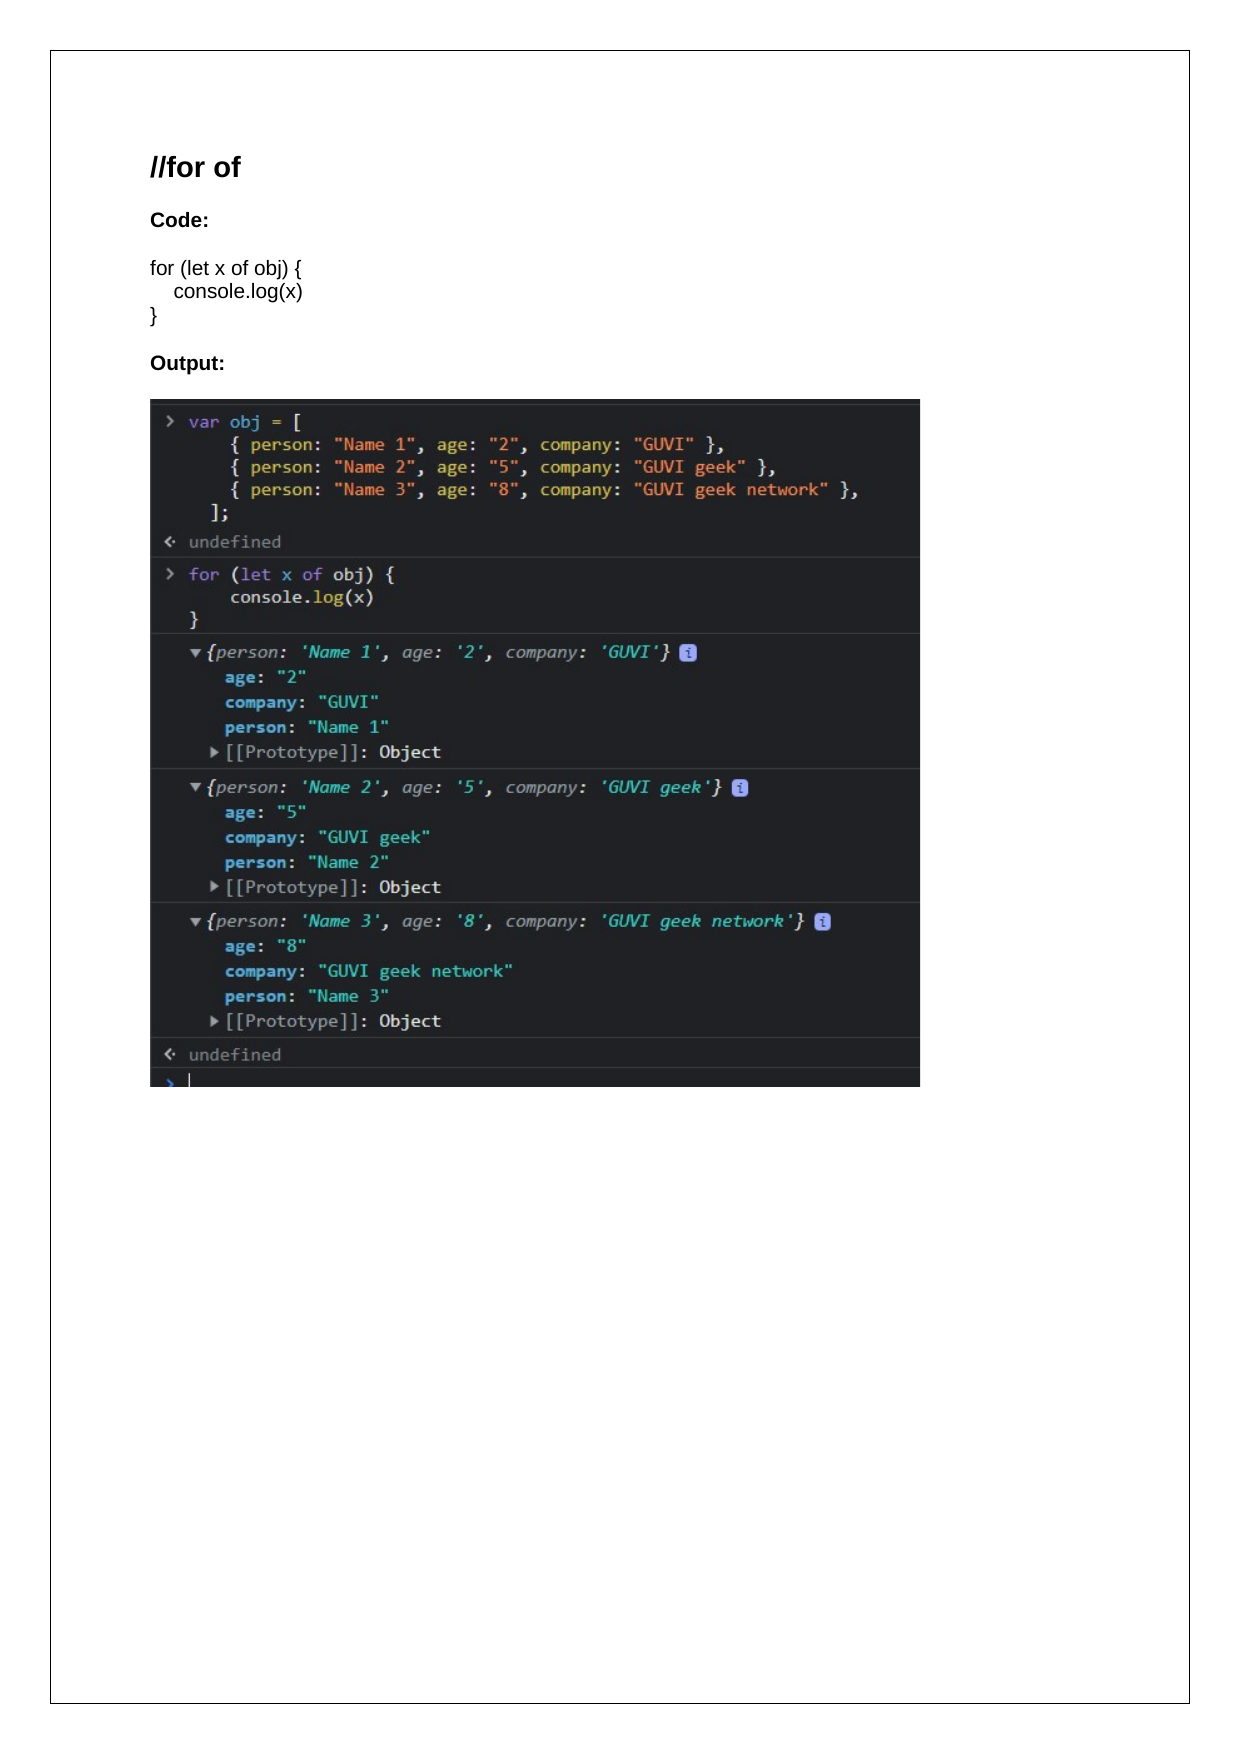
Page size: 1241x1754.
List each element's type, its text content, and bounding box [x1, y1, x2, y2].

picture [150, 399, 921, 1087]
text console.log(x) [150, 279, 1090, 303]
text Output: [150, 351, 1090, 375]
text for (let x of obj) { [150, 255, 1090, 279]
text Code: [150, 207, 1090, 231]
text } [150, 303, 1090, 327]
text //for of [150, 150, 1090, 183]
